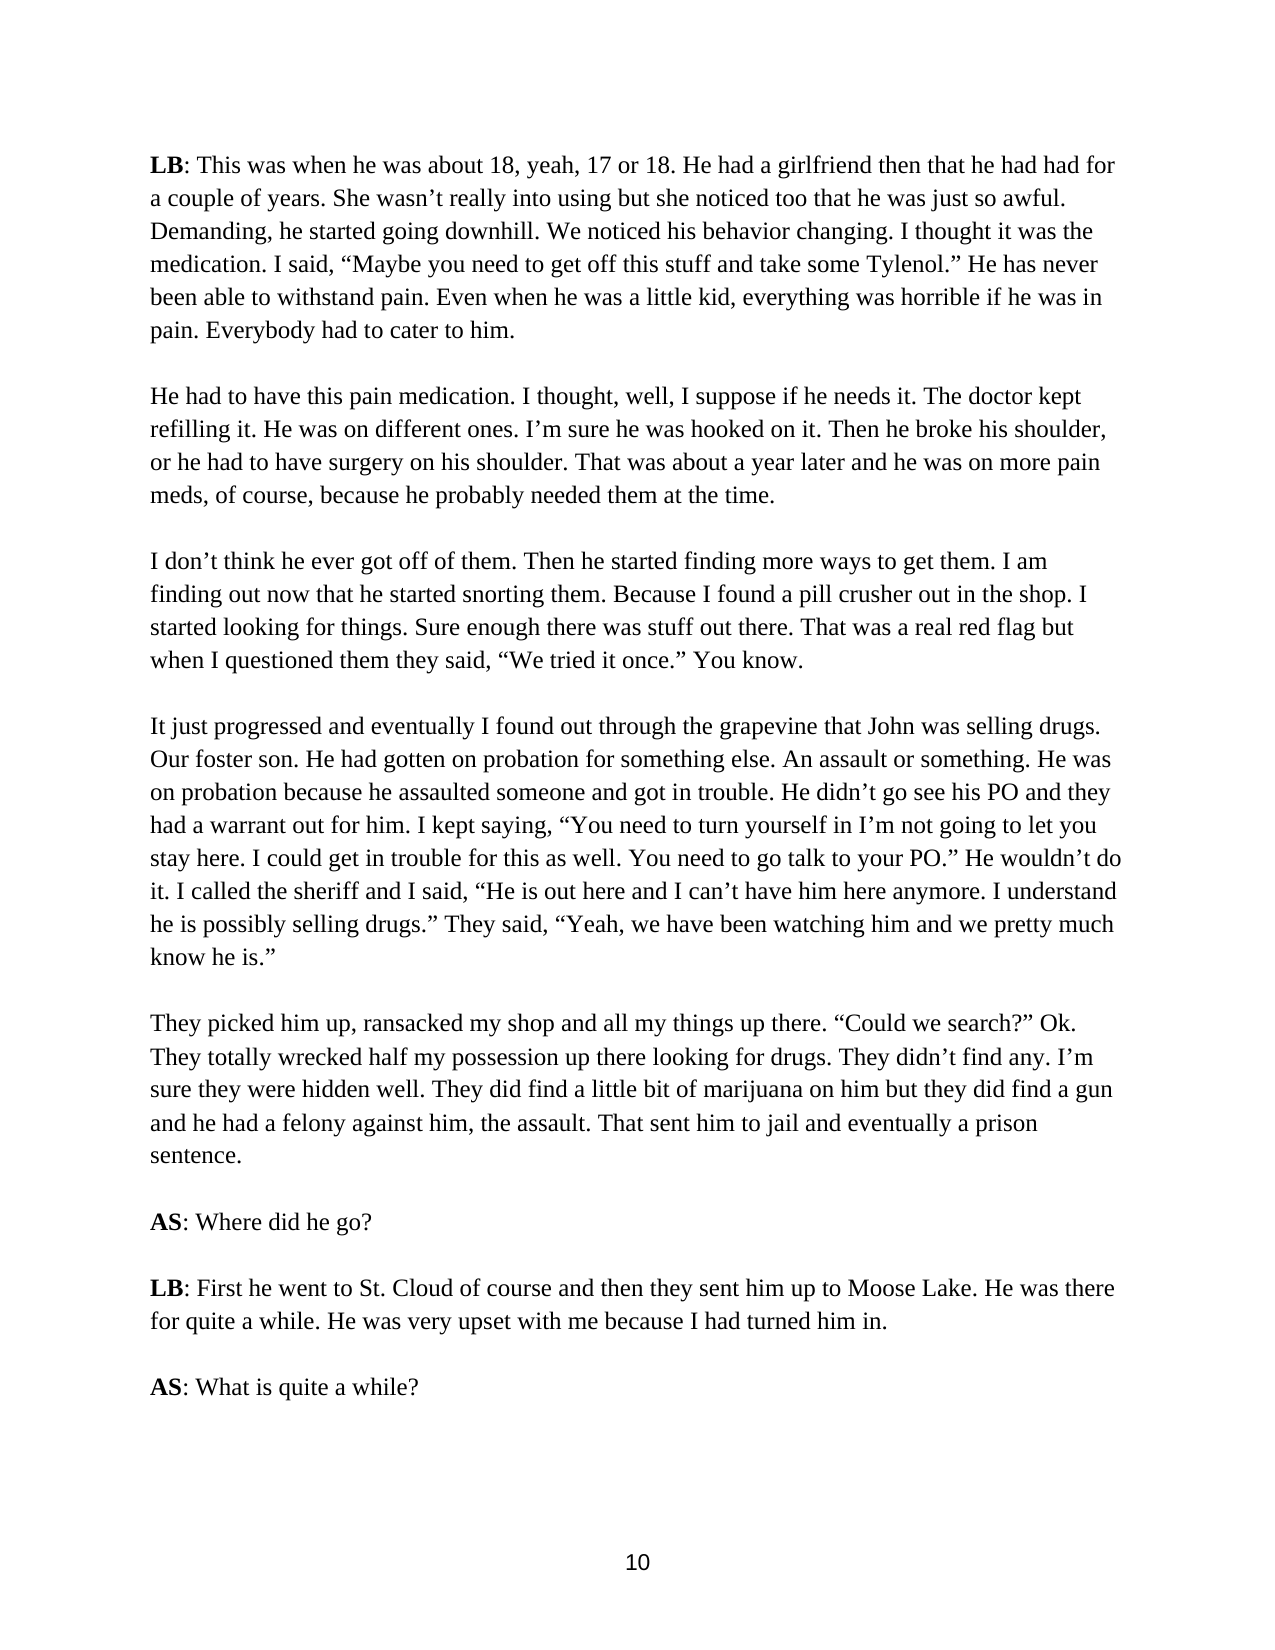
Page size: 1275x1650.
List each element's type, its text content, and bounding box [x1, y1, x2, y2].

text They picked him up, ransacked my shop and all my things up there. “Could we search?” Ok. They totally wrecked half my possession up there looking for drugs. They didn’t find any. I’m sure they were hidden well. They did find a little bit of marijuana on him but they did find a gun and he had a felony against him, the assault. That sent him to jail and eventually a prison sentence. [150, 1008, 1125, 1169]
text AS: Where did he go? [150, 1207, 1125, 1235]
text AS: What is quite a while? [150, 1372, 1125, 1401]
text LB: First he went to St. Cloud of course and then they sent him up to Moose Lake. He was there for quite a while. He was very upset with me because I had turned him in. [150, 1273, 1125, 1334]
text He had to have this pain medication. I thought, well, I suppose if he needs it. The doctor kept refilling it. He was on different ones. I’m sure he was hooked on it. Then he broke his shoulder, or he had to have surgery on his shoulder. That was about a year later and he was on more pain meds, of course, because he probably needed them at the time. [150, 381, 1125, 509]
text I don’t think he ever got off of them. Then he started finding more ways to get them. I am finding out now that he started snorting them. Because I found a pill crusher out in the shop. I started looking for things. Sure enough there was stuff out there. That was a real red flag but when I questioned them they said, “We tried it once.” You know. [150, 546, 1125, 674]
text LB: This was when he was about 18, yeah, 17 or 18. He had a girlfriend then that he had had for a couple of years. She wasn’t really into using but she noticed too that he was just so awful. Demanding, he started going downhill. We noticed his behavior changing. I thought it was the medication. I said, “Maybe you need to get off this stuff and take some Tylenol.” He has never been able to withstand pain. Even when he was a little kid, everything was horrible if he was in pain. Everybody had to cater to him. [150, 150, 1125, 344]
text It just progressed and eventually I found out through the grapevine that John was selling drugs. Our foster son. He had gotten on probation for something else. An assault or something. He was on probation because he assaulted someone and got in trouble. He didn’t go see his PO and they had a warrant out for him. I kept saying, “You need to turn yourself in I’m not going to let you stay here. I could get in trouble for this as well. You need to go talk to your PO.” He wouldn’t do it. I called the sheriff and I said, “He is out here and I can’t have him here anymore. I understand he is possibly selling drugs.” They said, “Yeah, we have been watching him and we pretty much know he is.” [150, 711, 1125, 971]
